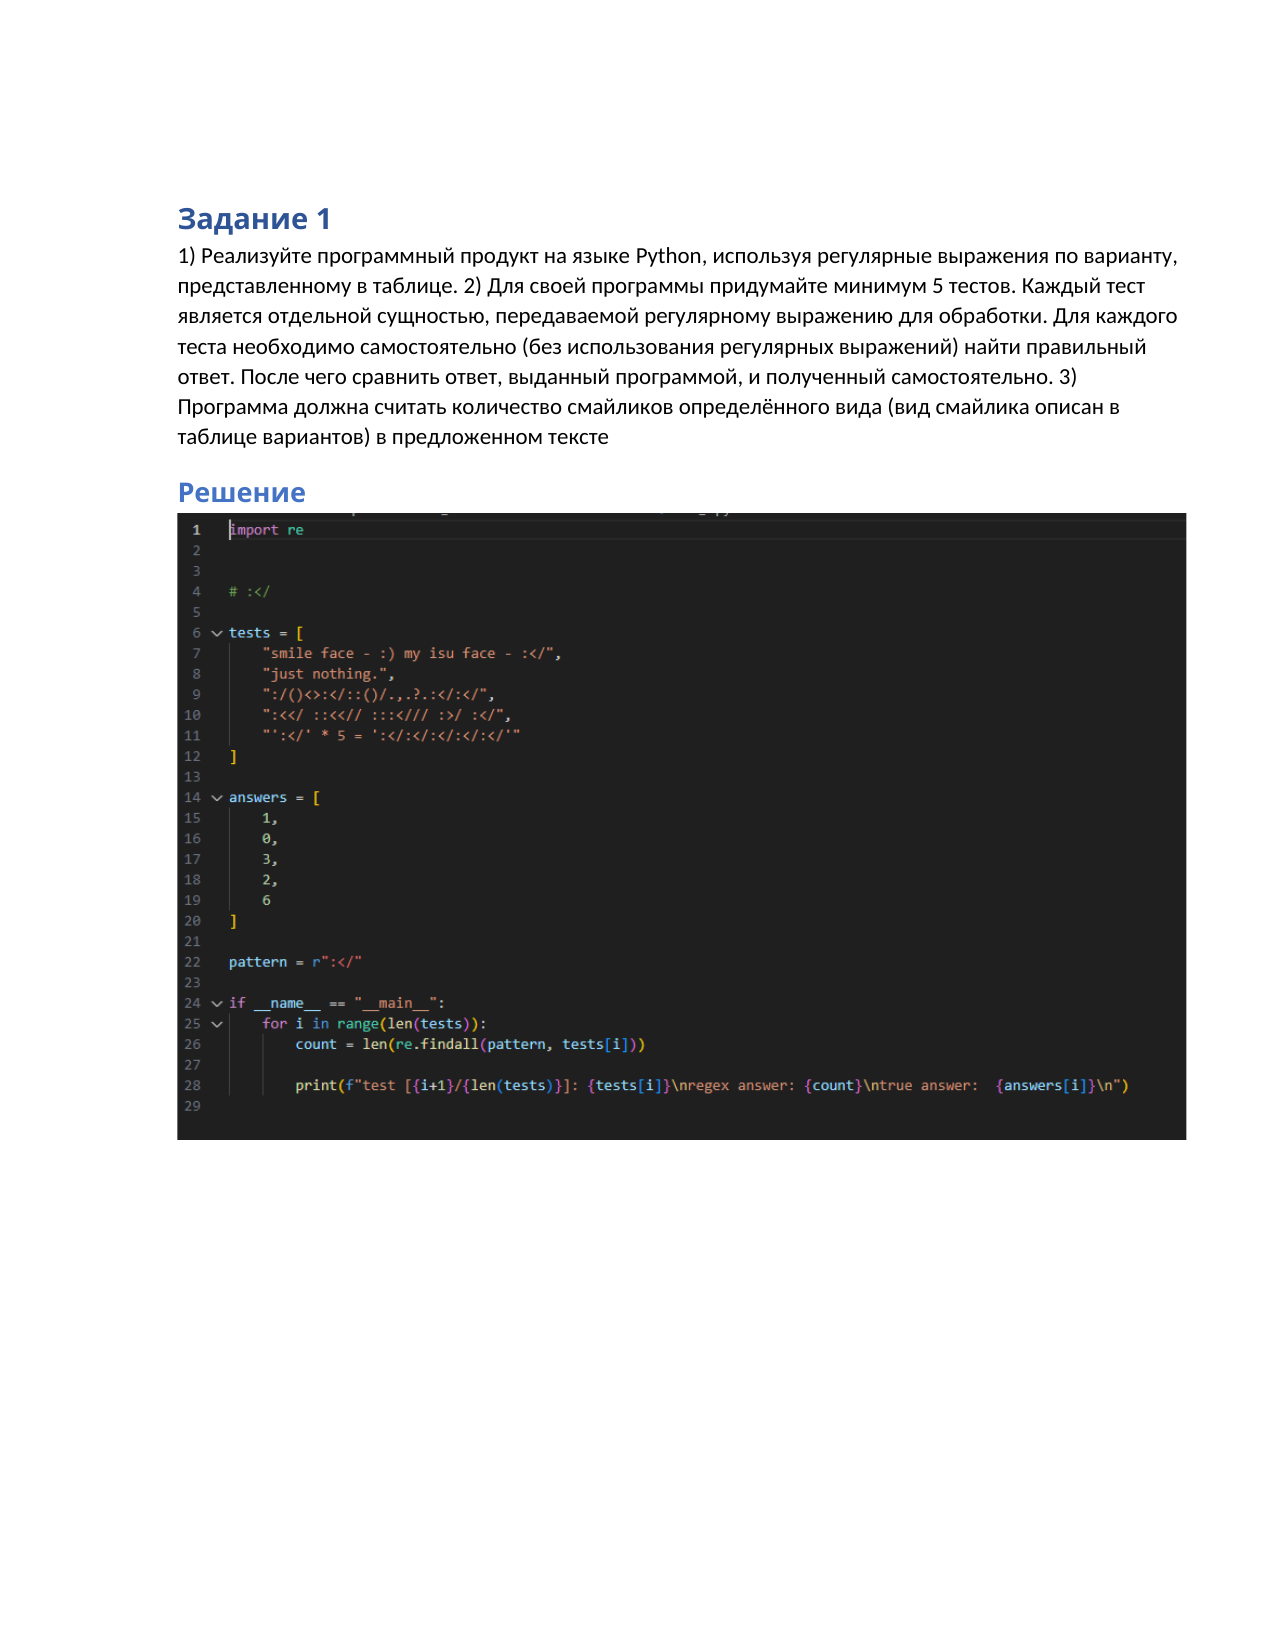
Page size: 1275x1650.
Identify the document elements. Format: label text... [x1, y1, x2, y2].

text 1) Реализуйте программный продукт на языке Python, используя регулярные выражения по варианту, представленному в таблице. 2) Для своей программы придумайте минимум 5 тестов. Каждый тест является отдельной сущностью, передаваемой регулярному выражению для обработки. Для каждого теста необходимо самостоятельно (без использования регулярных выражений) найти правильный ответ. После чего сравнить ответ, выданный программой, и полученный самостоятельно. 3) Программа должна считать количество смайликов определённого вида (вид смайлика описан в таблице вариантов) в предложенном тексте [177, 241, 1186, 450]
subtitle Решение [177, 473, 1186, 510]
subtitle Задание 1 [177, 198, 1186, 238]
picture [177, 513, 1187, 1140]
